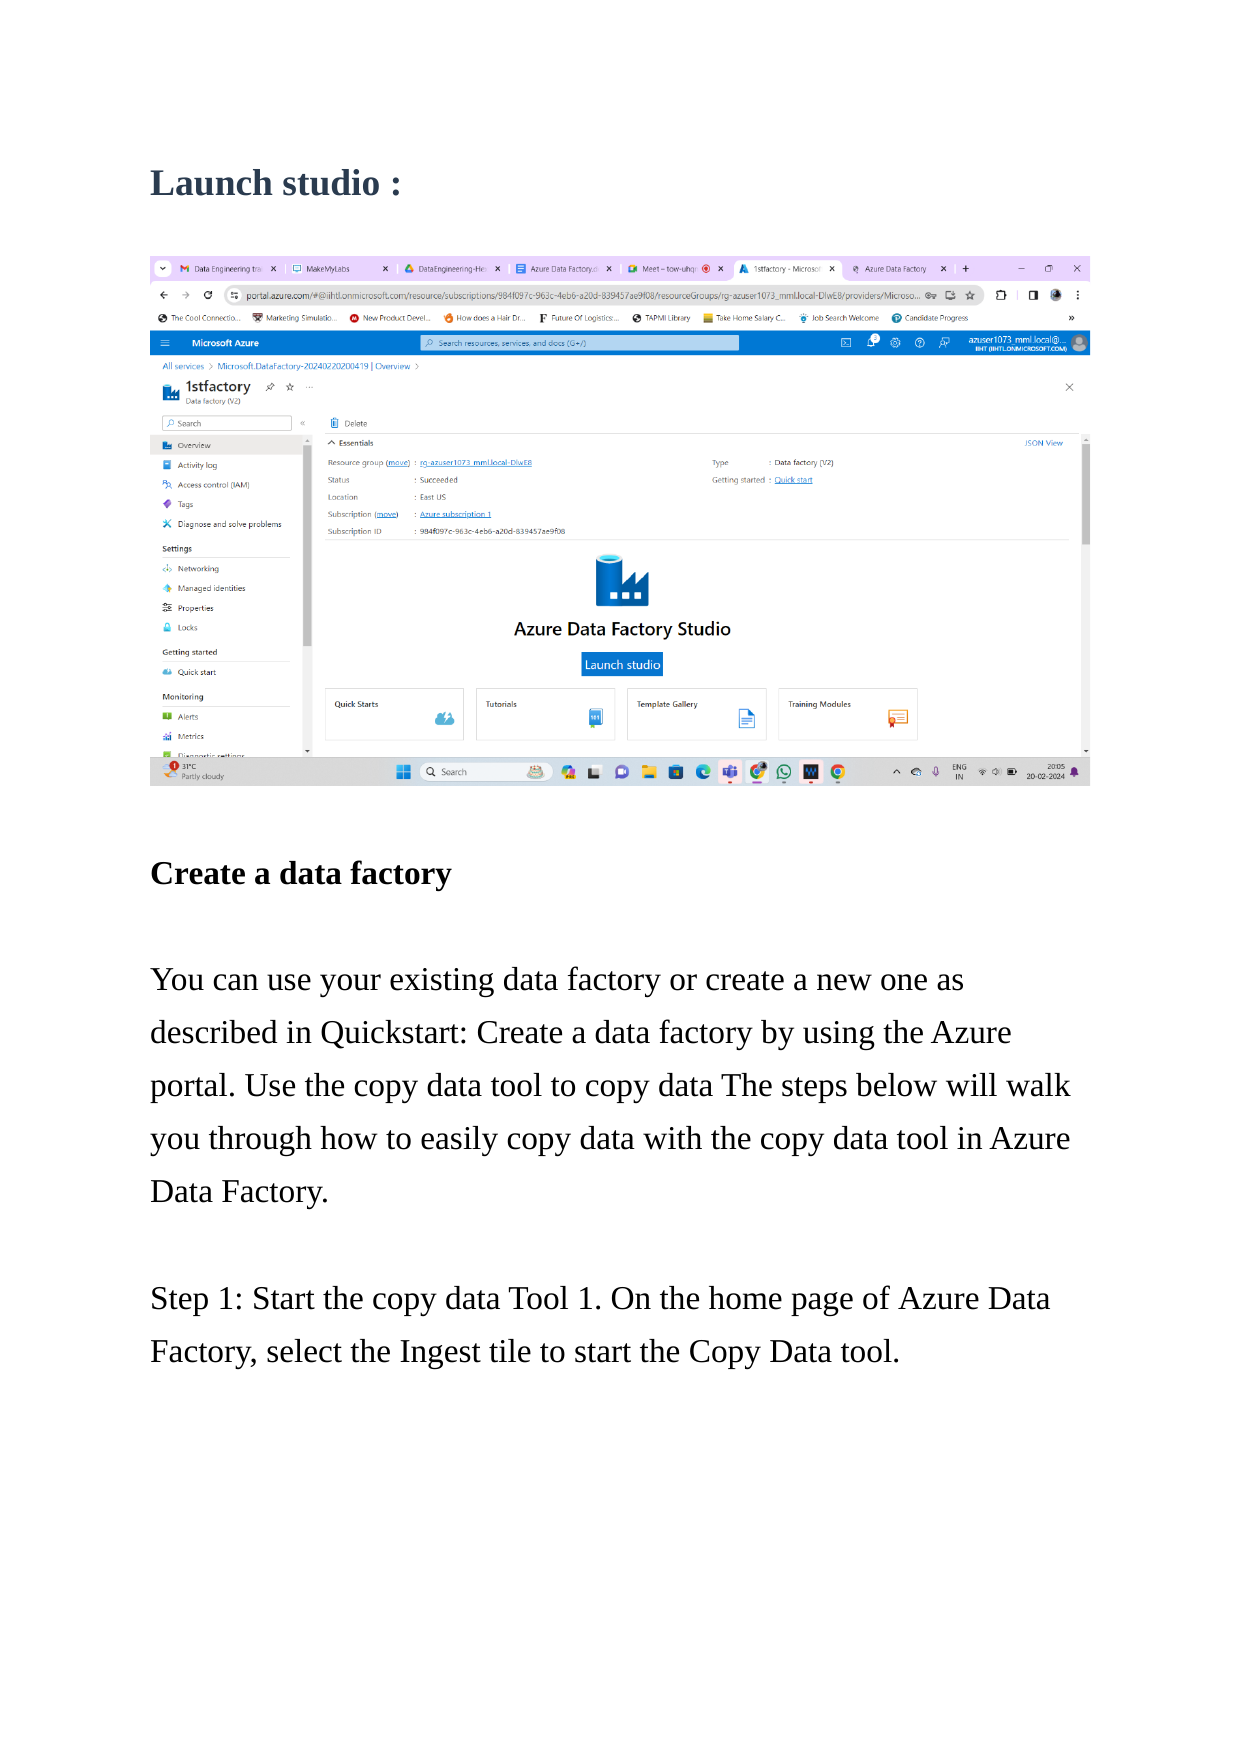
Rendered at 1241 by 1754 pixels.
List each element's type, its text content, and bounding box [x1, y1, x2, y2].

text Launch studio : [150, 150, 1090, 203]
text Create a data factory [150, 838, 1090, 891]
picture [150, 256, 1091, 786]
text Step 1: Start the copy data Tool 1. On the home page of Azure Data Factory, select the Ingest tile to start the Copy Data tool. [150, 1263, 1090, 1369]
text You can use your existing data factory or create a new one as described in Quickstart: Create a data factory by using the Azure portal. Use the copy data tool to copy data The steps below will walk you through how to easily copy data with the copy data tool in Azure Data Factory. [150, 944, 1090, 1210]
